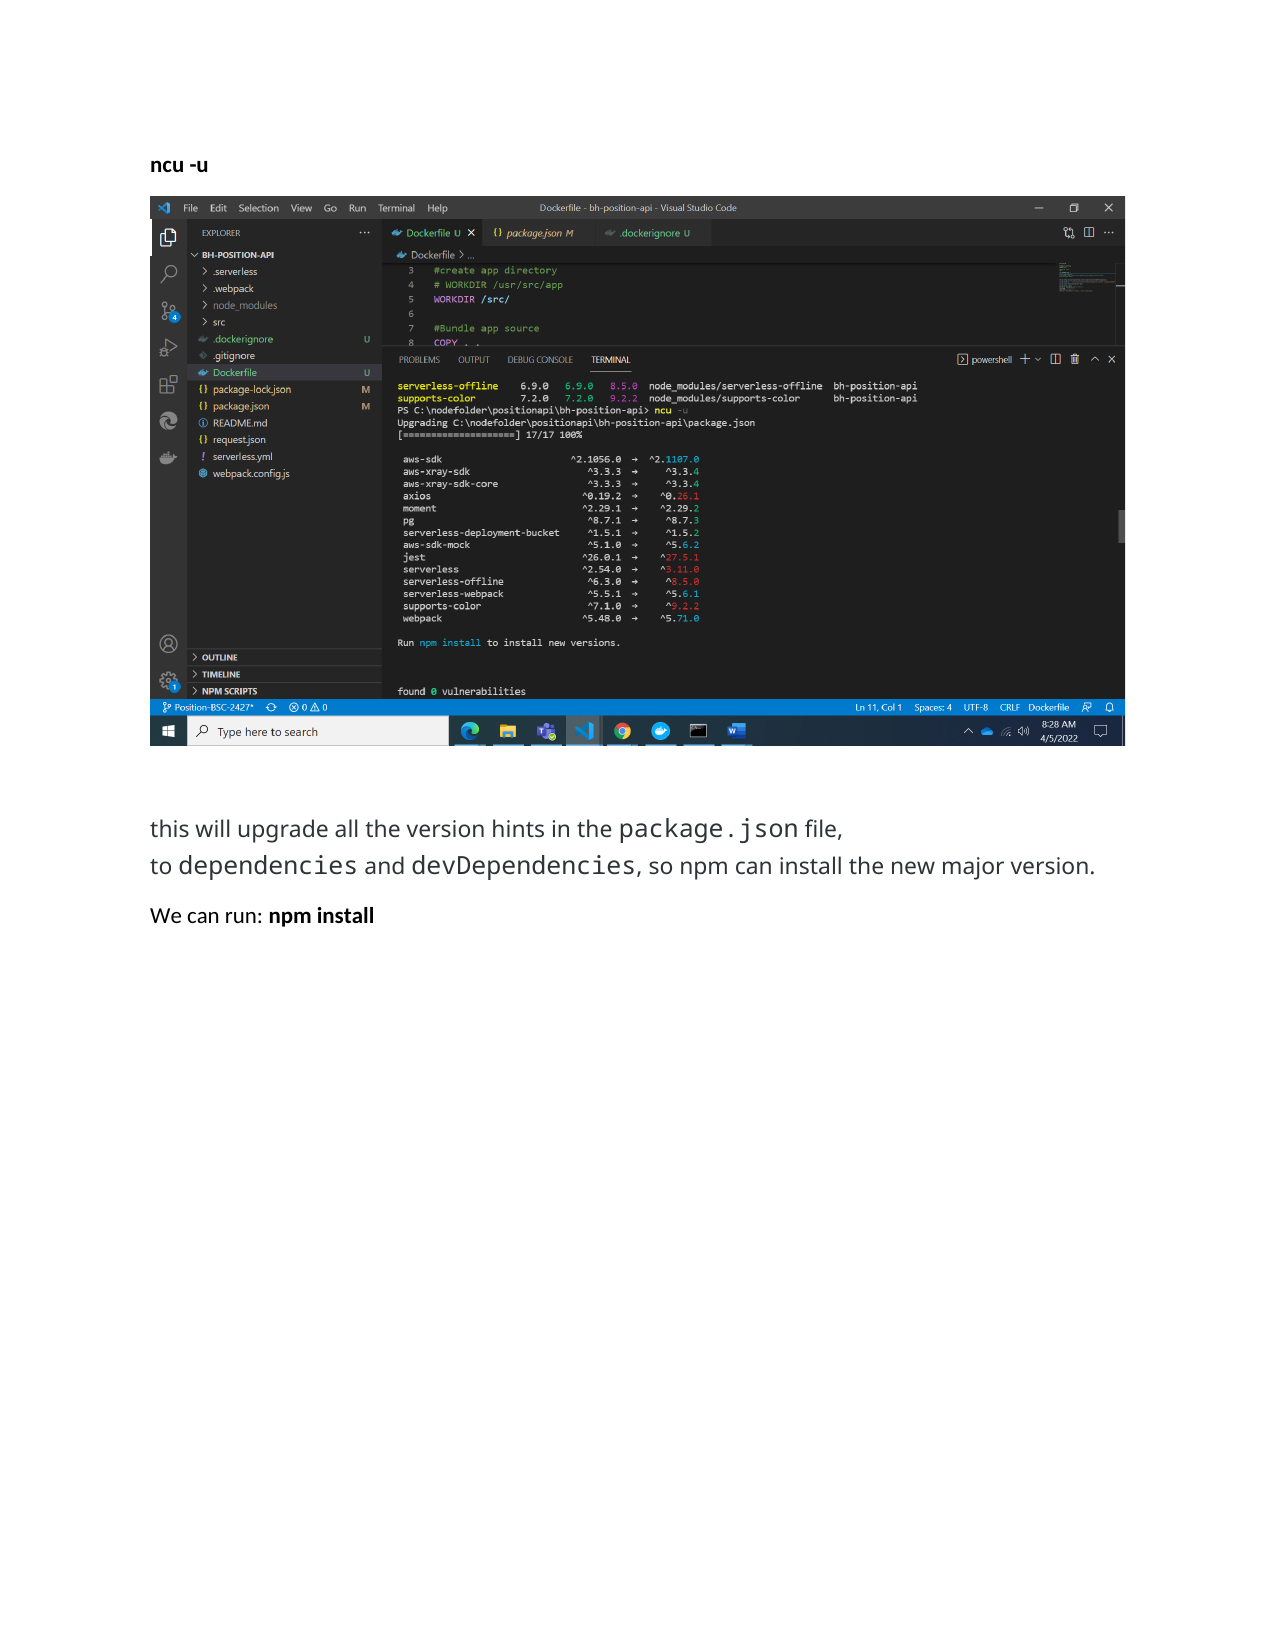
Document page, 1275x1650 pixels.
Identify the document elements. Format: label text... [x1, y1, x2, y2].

text We can run: npm install [150, 901, 1125, 929]
text this will upgrade all the version hints in the package.json file, to dependencies and devDependencies, so npm can install the new major version. [150, 811, 1125, 882]
picture [150, 196, 1125, 746]
text ncu -u [150, 150, 1125, 178]
